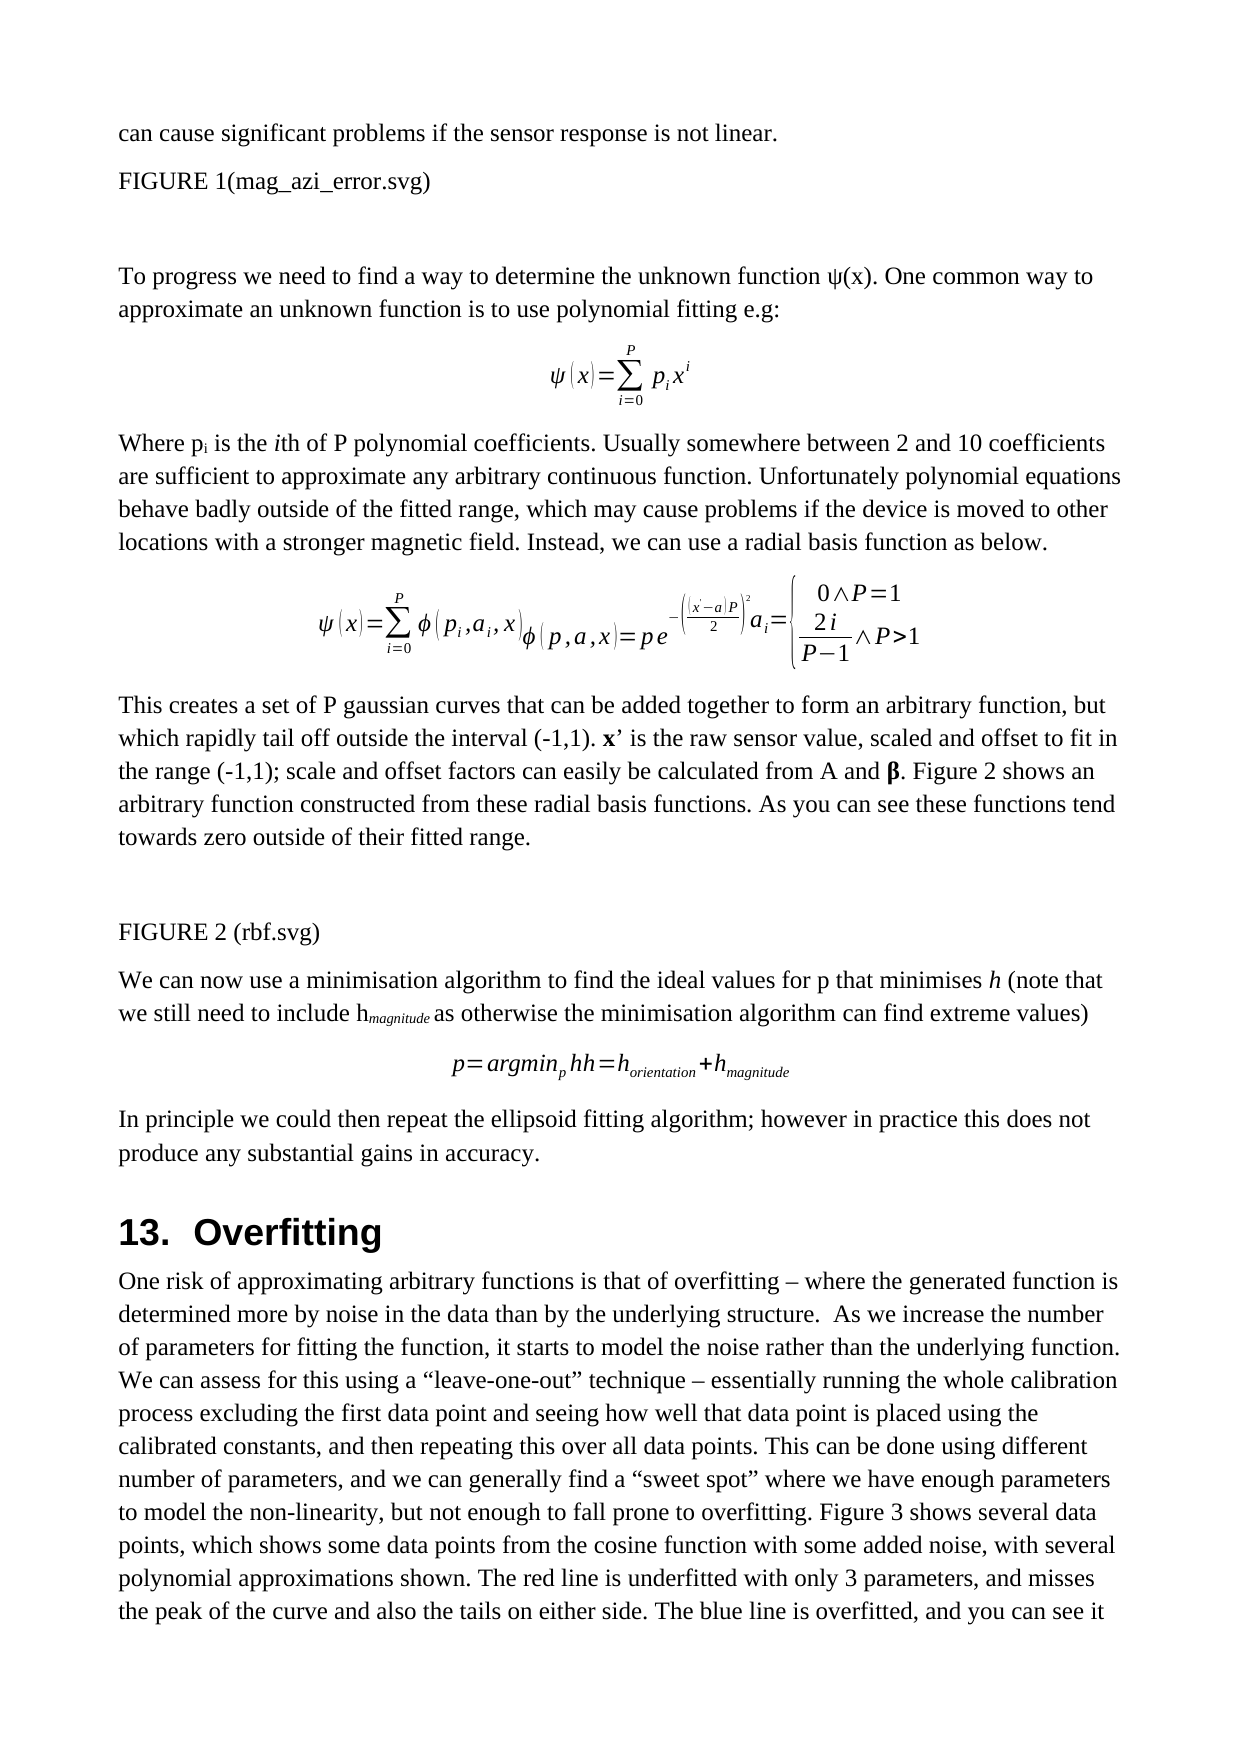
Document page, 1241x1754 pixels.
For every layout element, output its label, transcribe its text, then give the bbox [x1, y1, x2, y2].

text In principle we could then repeat the ellipsoid fitting algorithm; however in practice this does not produce any substantial gains in accuracy. [118, 1104, 1122, 1166]
text We can now use a minimisation algorithm to find the ideal values for p that minimises h (note that we still need to include hmagnitude as otherwise the minimisation algorithm can find extreme values) [118, 965, 1122, 1027]
text FIGURE 1(mag_azi_error.svg) [118, 166, 1122, 194]
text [118, 1266, 1122, 1625]
text This creates a set of P gaussian curves that can be added together to form an arbitrary function, but which rapidly tail off outside the interval (-1,1). x’ is the raw sensor value, scaled and offset to fit in the range (-1,1); scale and offset factors can easily be calculated from A and β. Figure 2 shows an arbitrary function constructed from these radial basis functions. As you can see these functions tend towards zero outside of their fitted range. [118, 690, 1122, 851]
text To progress we need to find a way to determine the unknown function ψ(x). One common way to approximate an unknown function is to use polynomial fitting e.g: [118, 261, 1122, 323]
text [118, 118, 1122, 147]
text FIGURE 2 (rbf.svg) [118, 917, 1122, 946]
text Where pi is the ith of P polynomial coefficients. Usually somewhere between 2 and 10 coefficients are sufficient to approximate any arbitrary continuous function. Unfortunately polynomial equations behave badly outside of the fitted range, which may cause problems if the device is moved to other locations with a stronger magnetic field. Instead, we can use a radial basis function as below. [118, 428, 1122, 556]
subtitle Overfitting [118, 1210, 1122, 1253]
